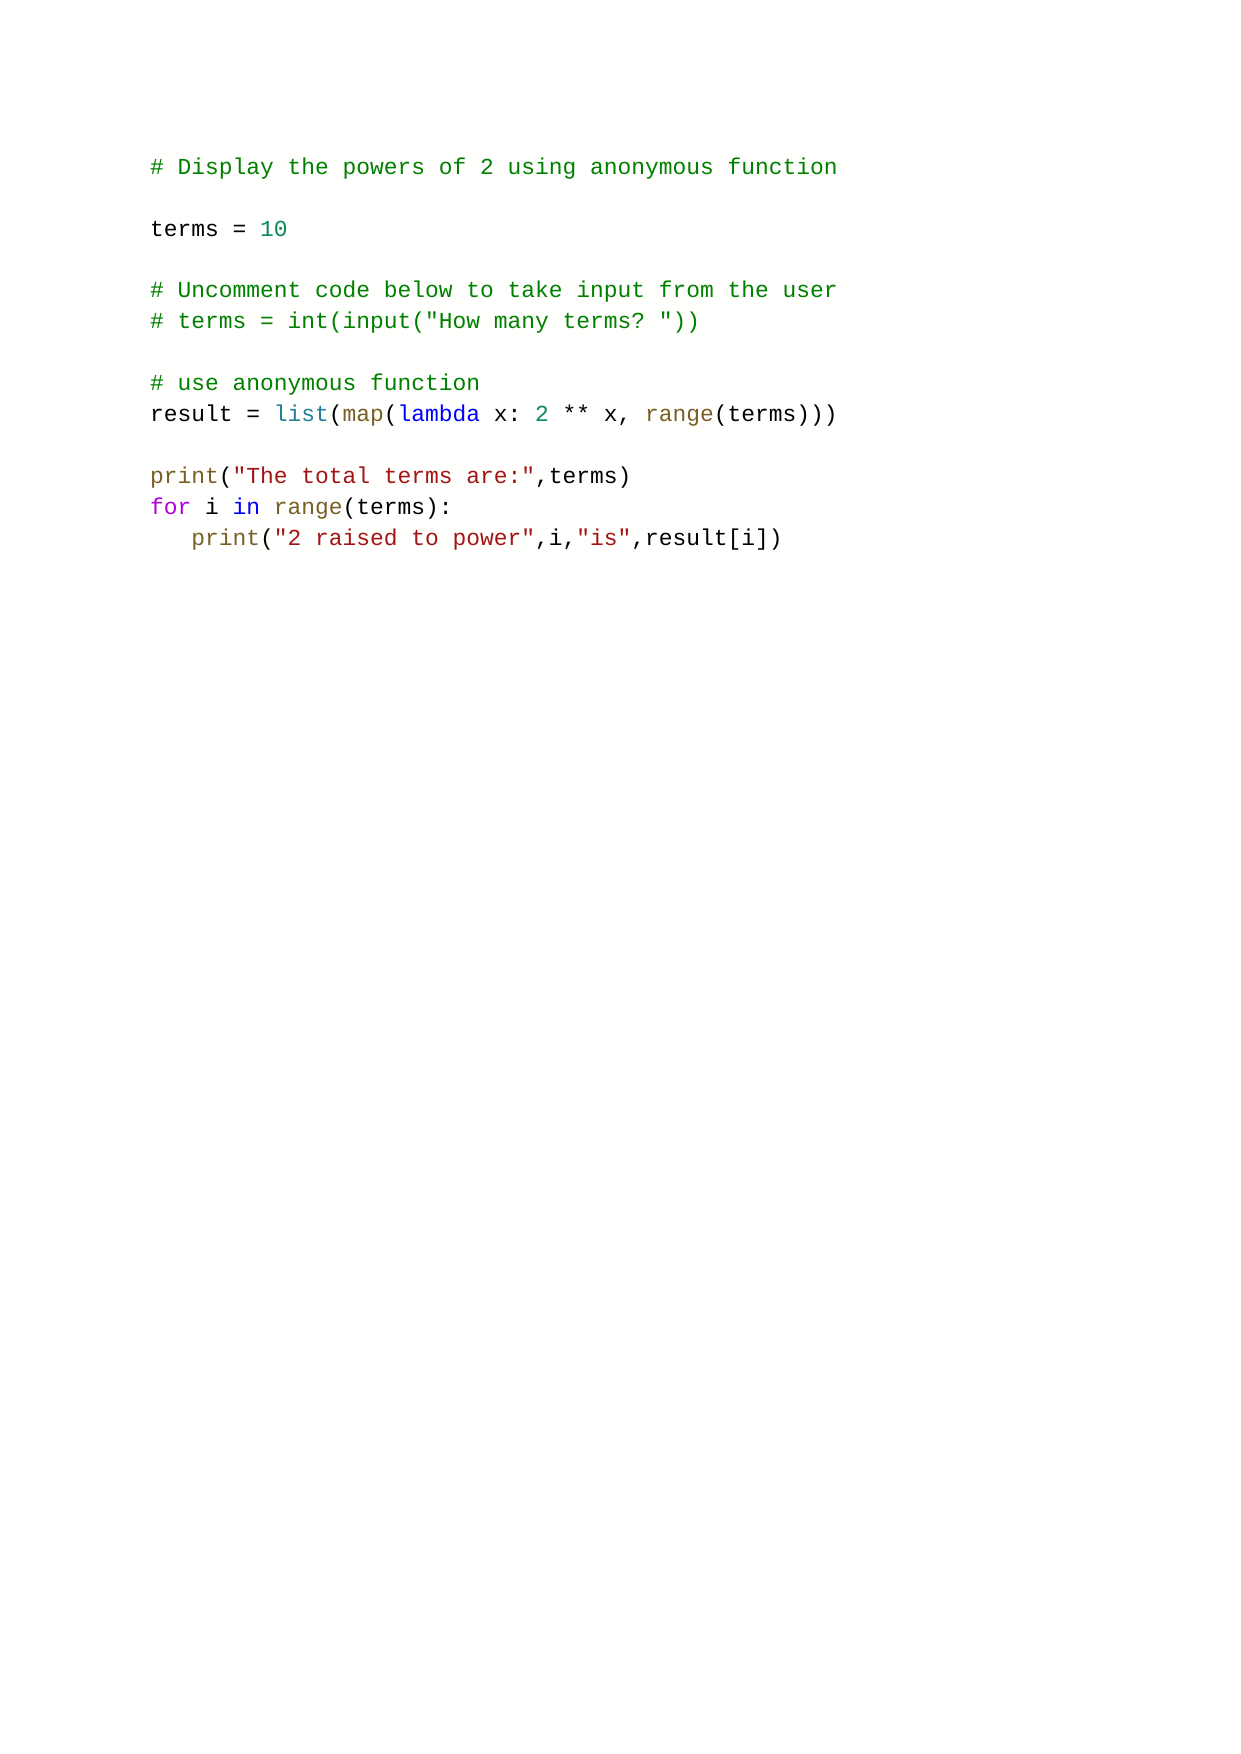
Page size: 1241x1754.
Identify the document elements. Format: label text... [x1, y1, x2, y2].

text # Uncomment code below to take input from the user [150, 274, 1090, 305]
text print("The total terms are:",terms) [150, 459, 1090, 490]
text terms = 10 [150, 212, 1090, 243]
text print("2 raised to power",i,"is",result[i]) [150, 521, 1090, 552]
text # use anonymous function [150, 367, 1090, 397]
text # Display the powers of 2 using anonymous function [150, 150, 1090, 181]
text for i in range(terms): [150, 490, 1090, 521]
text result = list(map(lambda x: 2 ** x, range(terms))) [150, 397, 1090, 428]
text # terms = int(input("How many terms? ")) [150, 305, 1090, 336]
